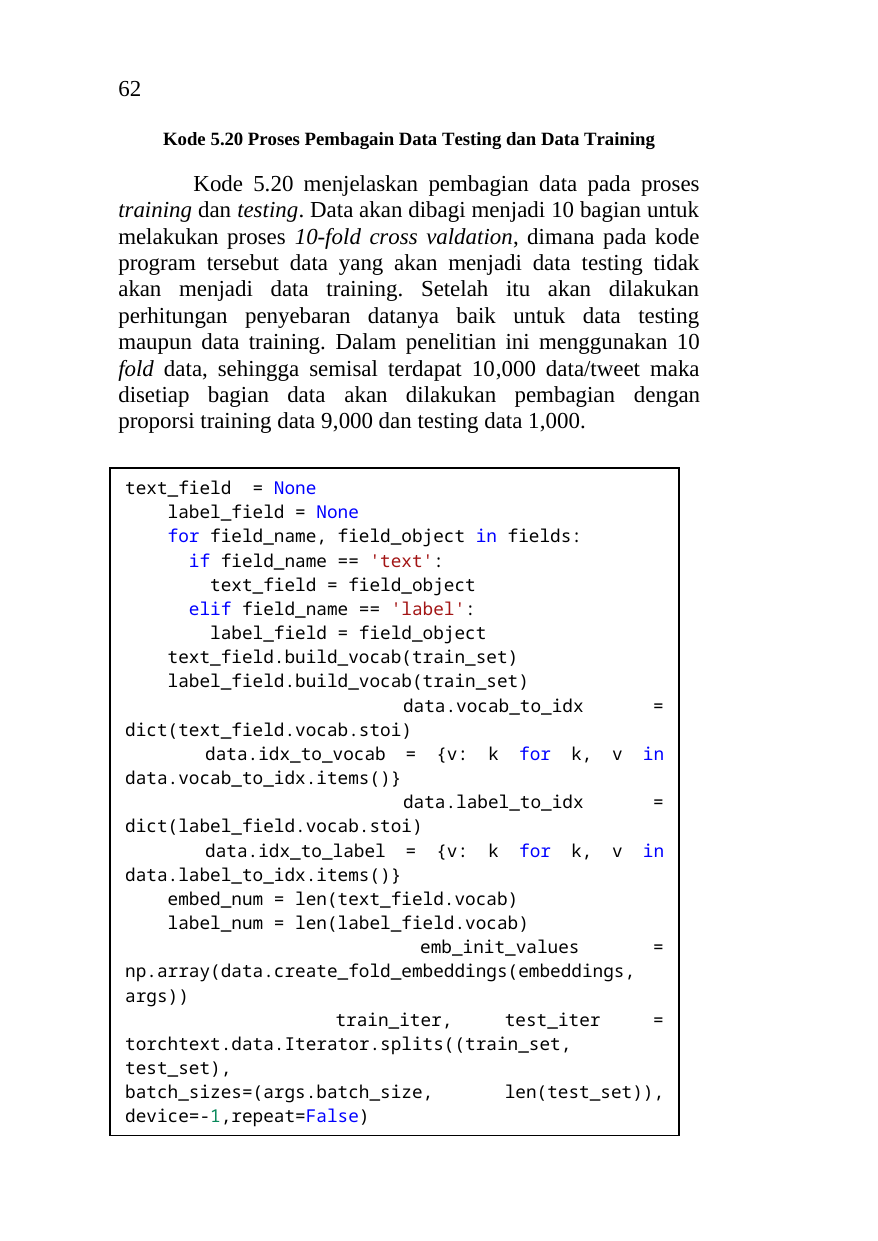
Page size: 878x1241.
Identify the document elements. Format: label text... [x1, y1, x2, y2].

text Kode 5.20 Proses Pembagain Data Testing dan Data Training [118, 128, 700, 149]
text Kode 5.20 menjelaskan pembagian data pada proses training dan testing. Data akan dibagi menjadi 10 bagian untuk melakukan proses 10-fold cross valdation, dimana pada kode program tersebut data yang akan menjadi data testing tidak akan menjadi data training. Setelah itu akan dilakukan perhitungan penyebaran datanya baik untuk data testing maupun data training. Dalam penelitian ini menggunakan 10 fold data, sehingga semisal terdapat 10,000 data/tweet maka disetiap bagian data akan dilakukan pembagian dengan proporsi training data 9,000 dan testing data 1,000. [118, 170, 700, 434]
